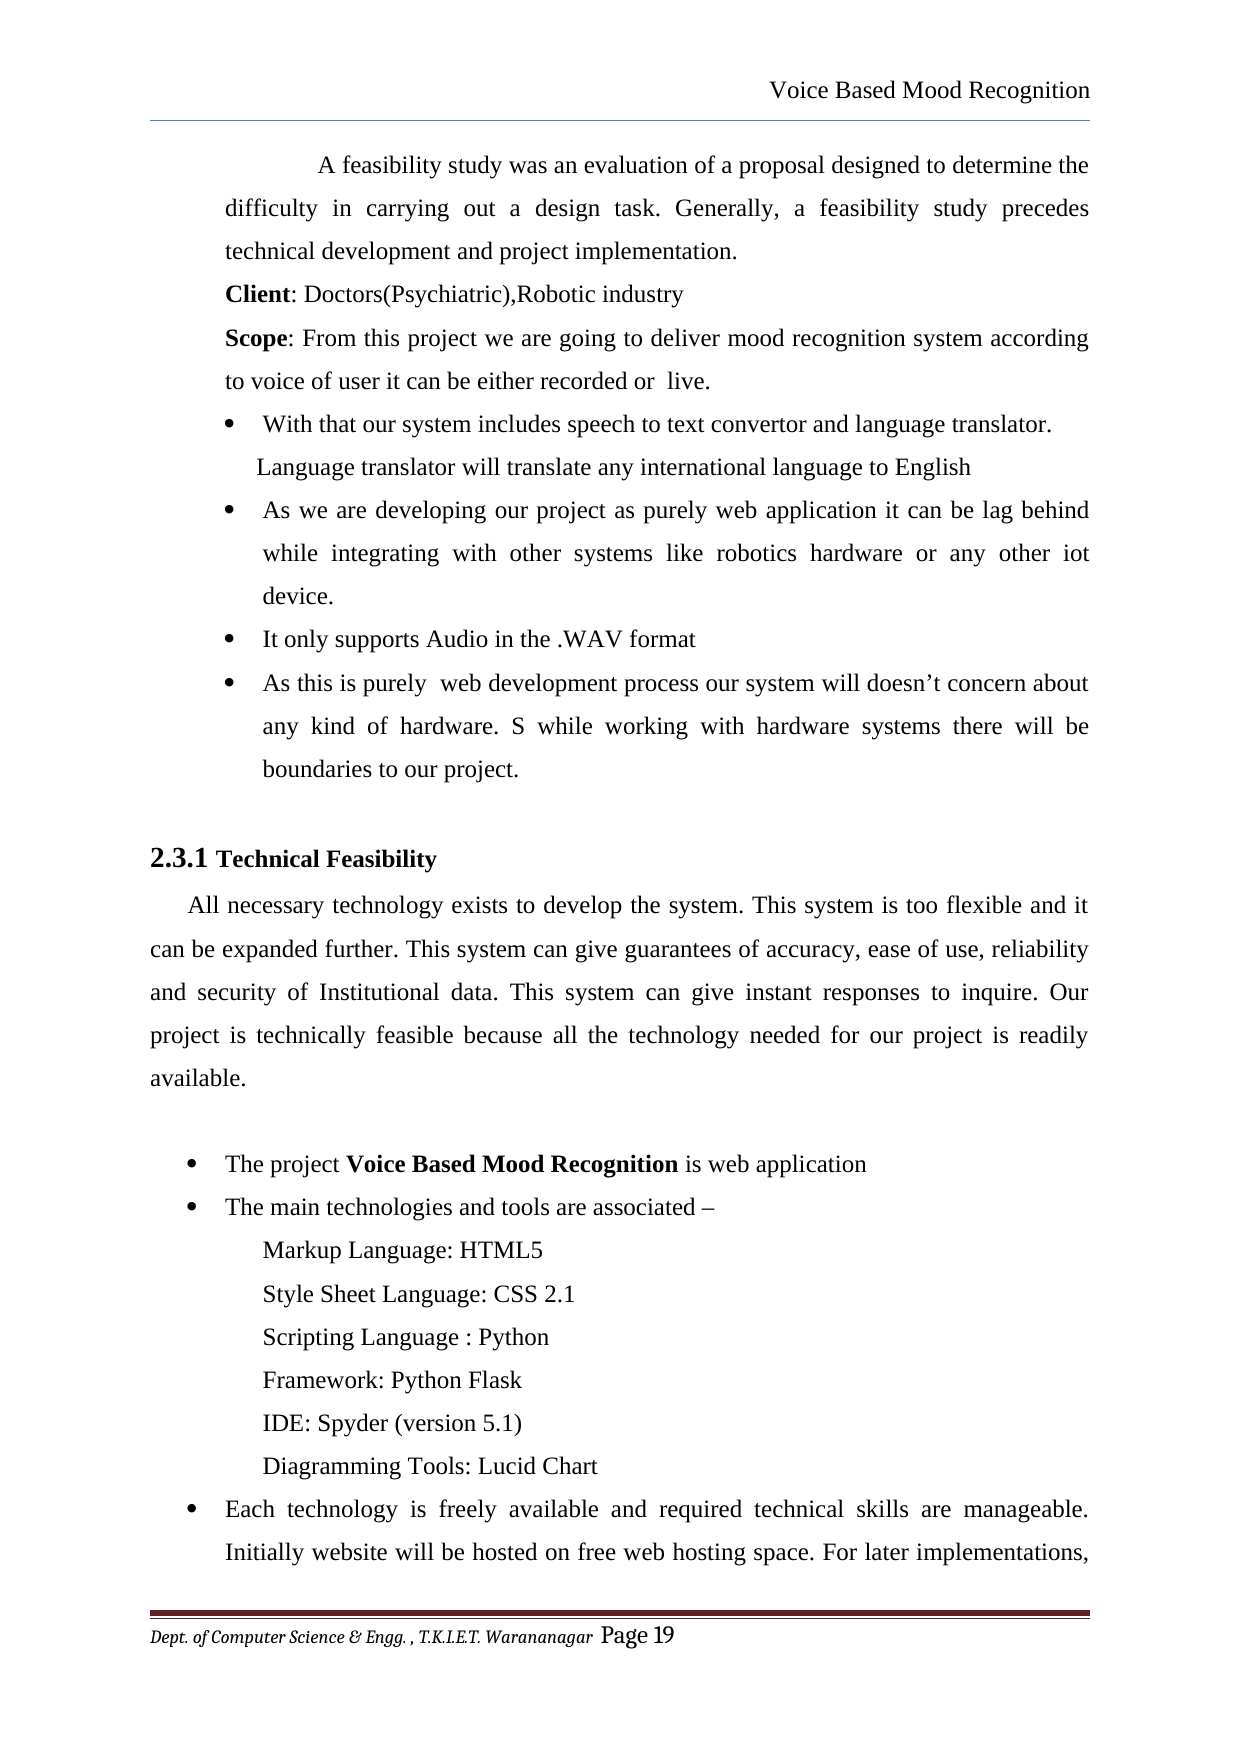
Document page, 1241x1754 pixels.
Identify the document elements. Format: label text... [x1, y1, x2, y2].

text Language translator will translate any international language to English [150, 452, 1090, 481]
text A feasibility study was an evaluation of a proposal designed to determine the difficulty in carrying out a design task. Generally, a feasibility study precedes technical development and project implementation. [225, 150, 1090, 265]
text Framework: Python Flask [187, 1365, 1090, 1394]
list The main technologies and tools are associated – [187, 1192, 1090, 1221]
list The project Voice Based Mood Recognition is web application [187, 1149, 1090, 1178]
text Scope: From this project we are going to deliver mood recognition system according to voice of user it can be either recorded or live. [225, 323, 1090, 394]
text All necessary technology exists to develop the system. This system is too flexible and it can be expanded further. This system can give guarantees of accuracy, ease of use, reliability and security of Institutional data. This system can give instant responses to inquire. Our project is technically feasible because all the technology needed for our project is readily available. [150, 891, 1090, 1092]
text Client: Doctors(Psychiatric),Robotic industry [150, 279, 1090, 308]
text Diagramming Tools: Lucid Chart [187, 1451, 1090, 1480]
text Markup Language: HTML5 [187, 1236, 1090, 1264]
text IDE: Spyder (version 5.1) [187, 1408, 1090, 1437]
text Scripting Language : Python [187, 1322, 1090, 1351]
list As we are developing our project as purely web application it can be lag behind while integrating with other systems like robotics hardware or any other iot device. [225, 495, 1090, 610]
list With that our system includes speech to text convertor and language translator. [225, 409, 1090, 438]
text 2.3.1 Technical Feasibility [150, 840, 1090, 874]
list As this is purely web development process our system will doesn’t concern about any kind of hardware. S while working with hardware systems there will be boundaries to our project. [225, 668, 1090, 783]
list It only supports Audio in the .WAV format [225, 624, 1090, 653]
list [187, 1494, 1090, 1566]
text Style Sheet Language: CSS 2.1 [187, 1279, 1090, 1307]
